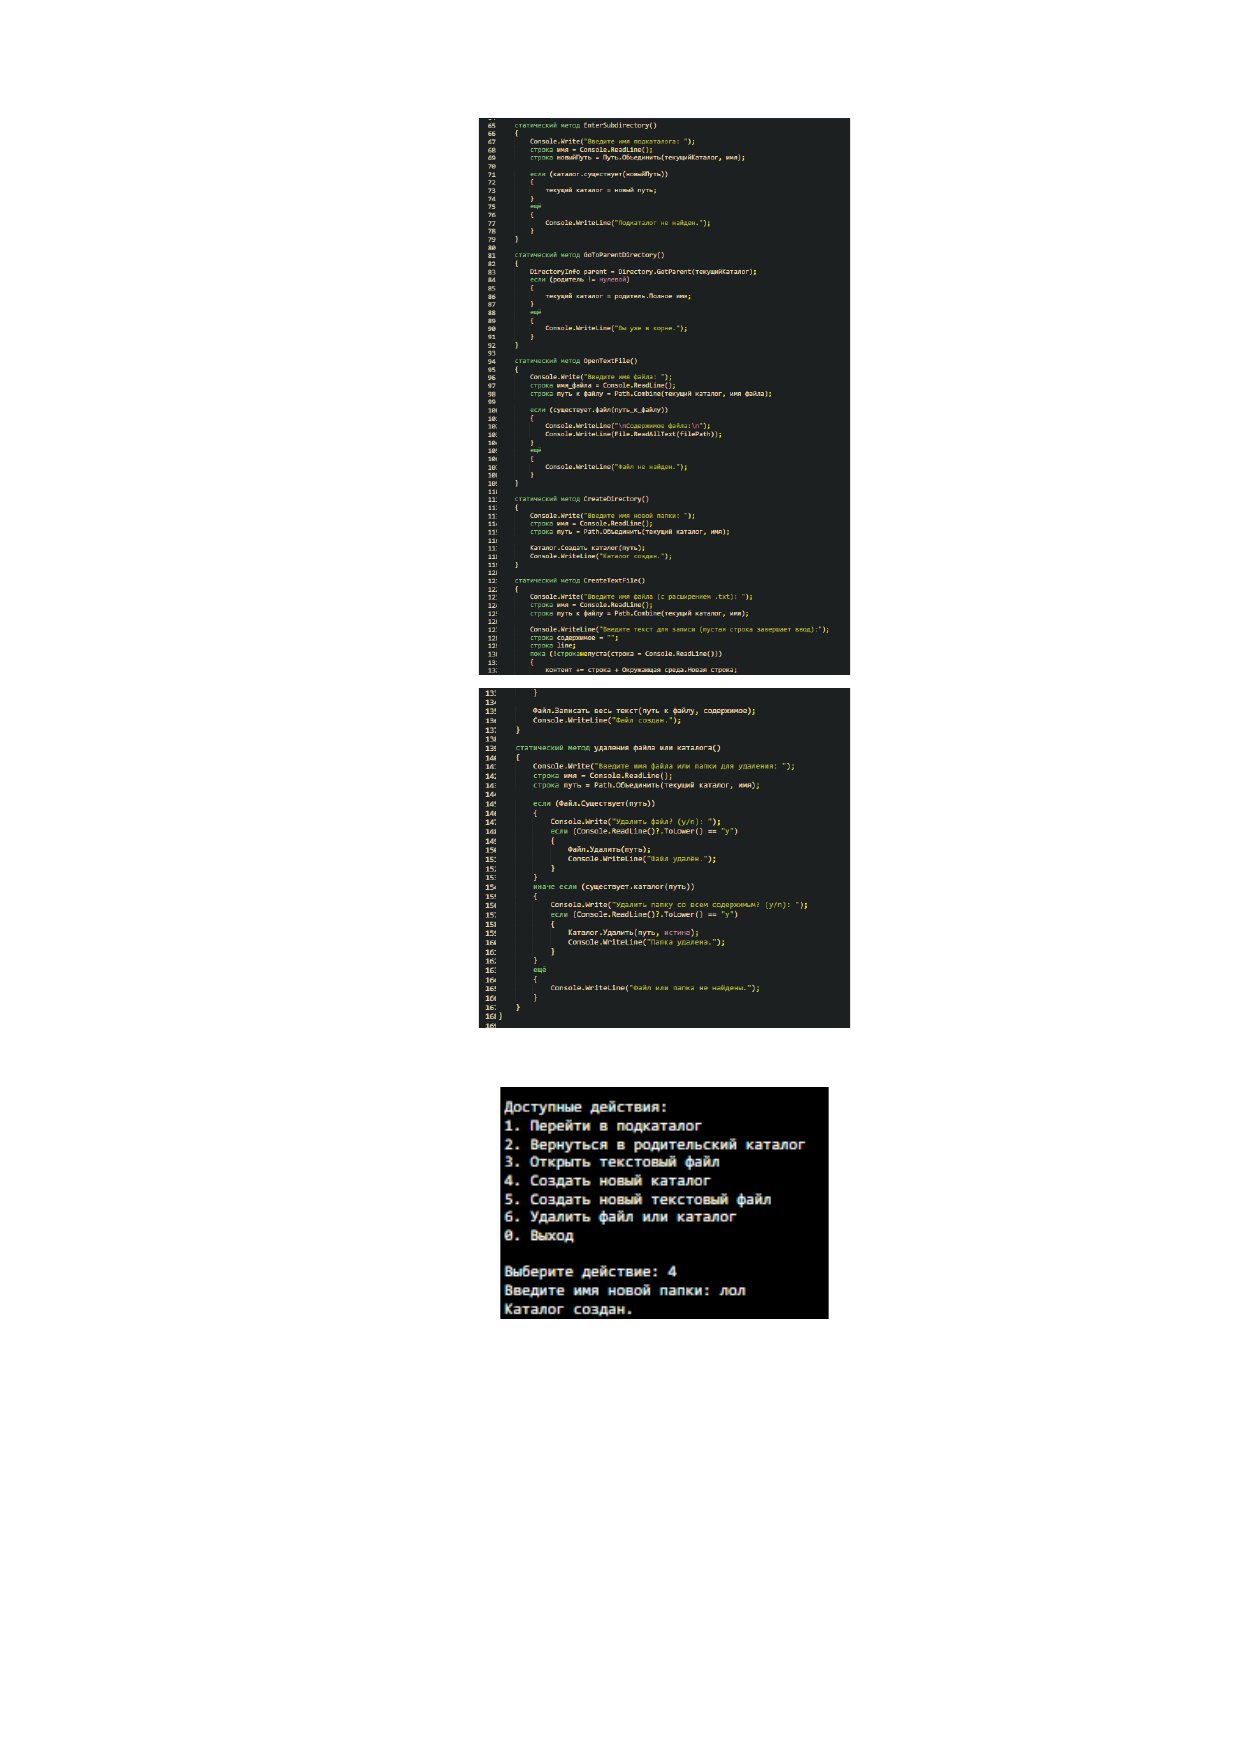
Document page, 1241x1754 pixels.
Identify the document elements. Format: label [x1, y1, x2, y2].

picture [478, 688, 851, 1028]
picture [500, 1087, 829, 1319]
picture [478, 118, 851, 675]
